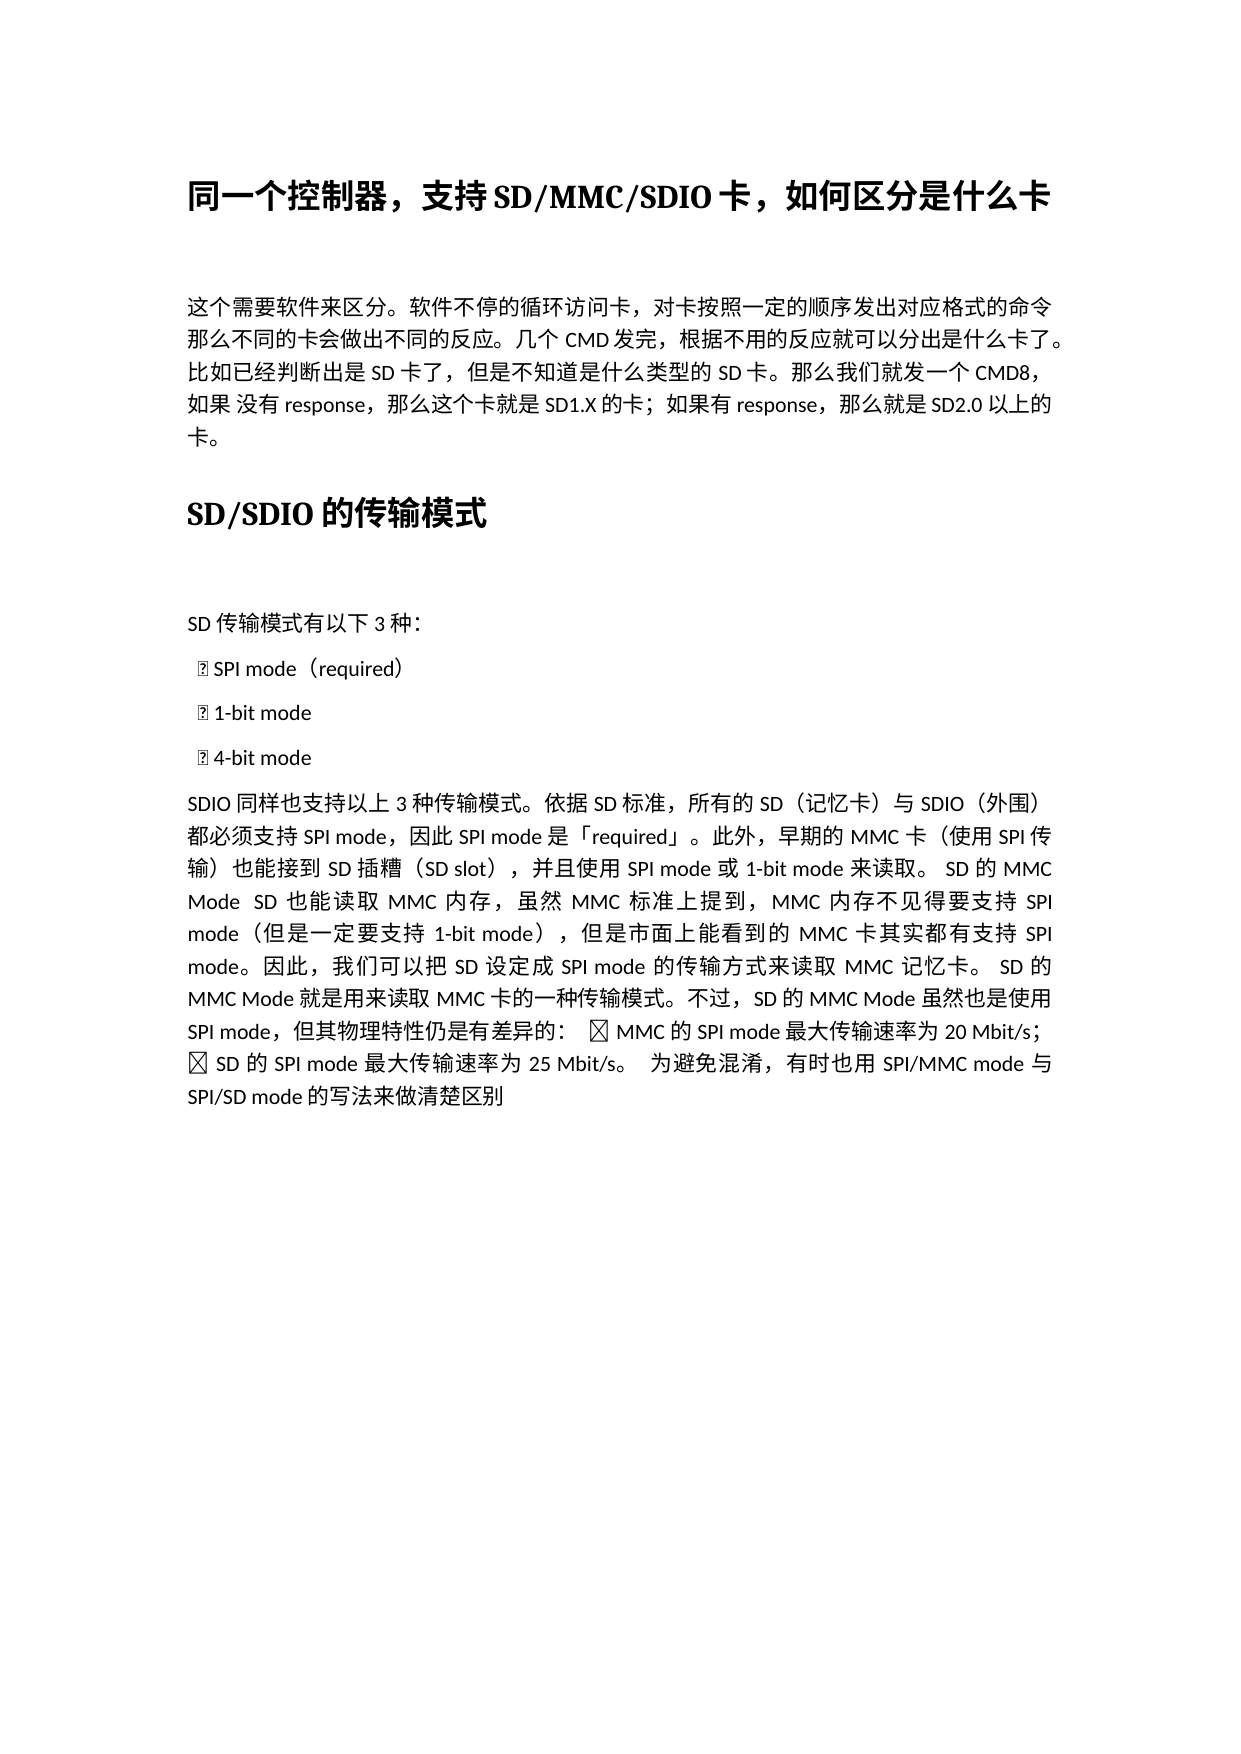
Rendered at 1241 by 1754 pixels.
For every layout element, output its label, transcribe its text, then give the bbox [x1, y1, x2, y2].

text  1-bit mode [187, 696, 1053, 728]
text  SPI mode（required） [187, 651, 1053, 683]
text SD 传输模式有以下 3 种： [187, 606, 1053, 638]
subtitle SD/SDIO 的传输模式 [187, 479, 1053, 544]
text  4-bit mode [187, 741, 1053, 773]
text SDIO 同样也支持以上 3 种传输模式。依据 SD 标准，所有的 SD（记忆卡）与 SDIO（外围）都必须支持 SPI mode，因此 SPI mode 是「required」。此外，早期的 MMC 卡（使用 SPI 传输）也能接到 SD 插糟（SD slot），并且使用 SPI mode 或 1-bit mode 来读取。 SD 的 MMC Mode SD 也能读取 MMC 内存，虽然 MMC 标准上提到，MMC 内存不见得要支持 SPI mode（但是一定要支持 1-bit mode），但是市面上能看到的 MMC 卡其实都有支持 SPI mode。因此，我们可以把 SD 设定成 SPI mode 的传输方式来读取 MMC 记忆卡。 SD 的 MMC Mode 就是用来读取 MMC 卡的一种传输模式。不过，SD 的 MMC Mode 虽然也是使用 SPI mode，但其物理特性仍是有差异的：  MMC 的 SPI mode 最大传输速率为 20 Mbit/s；  SD 的 SPI mode 最大传输速率为 25 Mbit/s。 为避免混淆，有时也用 SPI/MMC mode 与 SPI/SD mode 的写法来做清楚区别 [187, 786, 1053, 1111]
subtitle 同一个控制器，支持SD/MMC/SDIO卡，如何区分是什么卡 [187, 162, 1053, 227]
